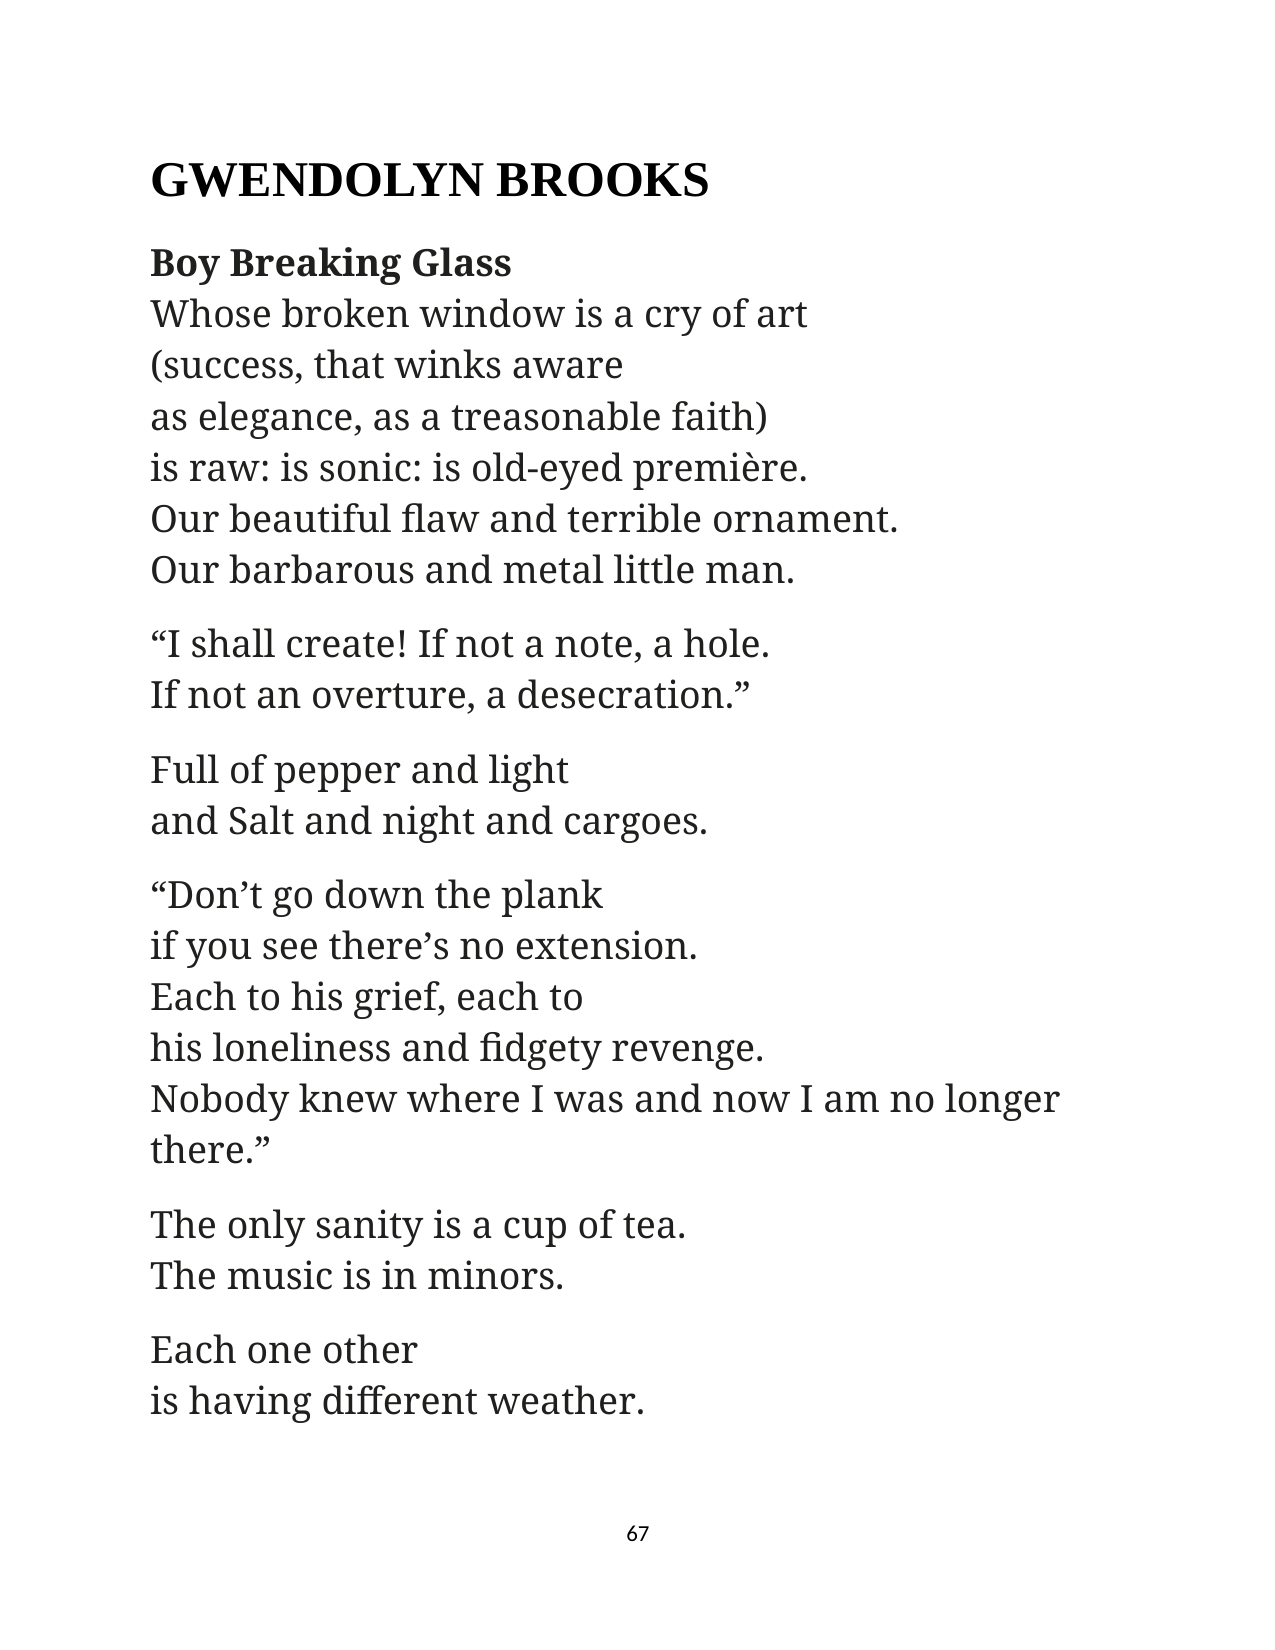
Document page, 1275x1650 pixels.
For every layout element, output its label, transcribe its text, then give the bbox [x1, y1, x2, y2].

text Each one other is having different weather. [150, 1324, 1125, 1426]
text Boy Breaking Glass [150, 237, 1125, 288]
text The only sanity is a cup of tea. The music is in minors. [150, 1198, 1125, 1300]
subtitle GWENDOLYN BROOKS [150, 150, 1125, 207]
text Full of pepper and light and Salt and night and cargoes. [150, 743, 1125, 845]
text “Don’t go down the plank if you see there’s no extension. Each to his grief, each to his loneliness and fidgety revenge. Nobody knew where I was and now I am no longer there.” [150, 868, 1125, 1175]
text Whose broken window is a cry of art (success, that winks aware as elegance, as a treasonable faith) is raw: is sonic: is old-eyed première. Our beautiful flaw and terrible ornament. Our barbarous and metal little man. [150, 288, 1125, 594]
text “I shall create! If not a note, a hole. If not an overture, a desecration.” [150, 617, 1125, 719]
